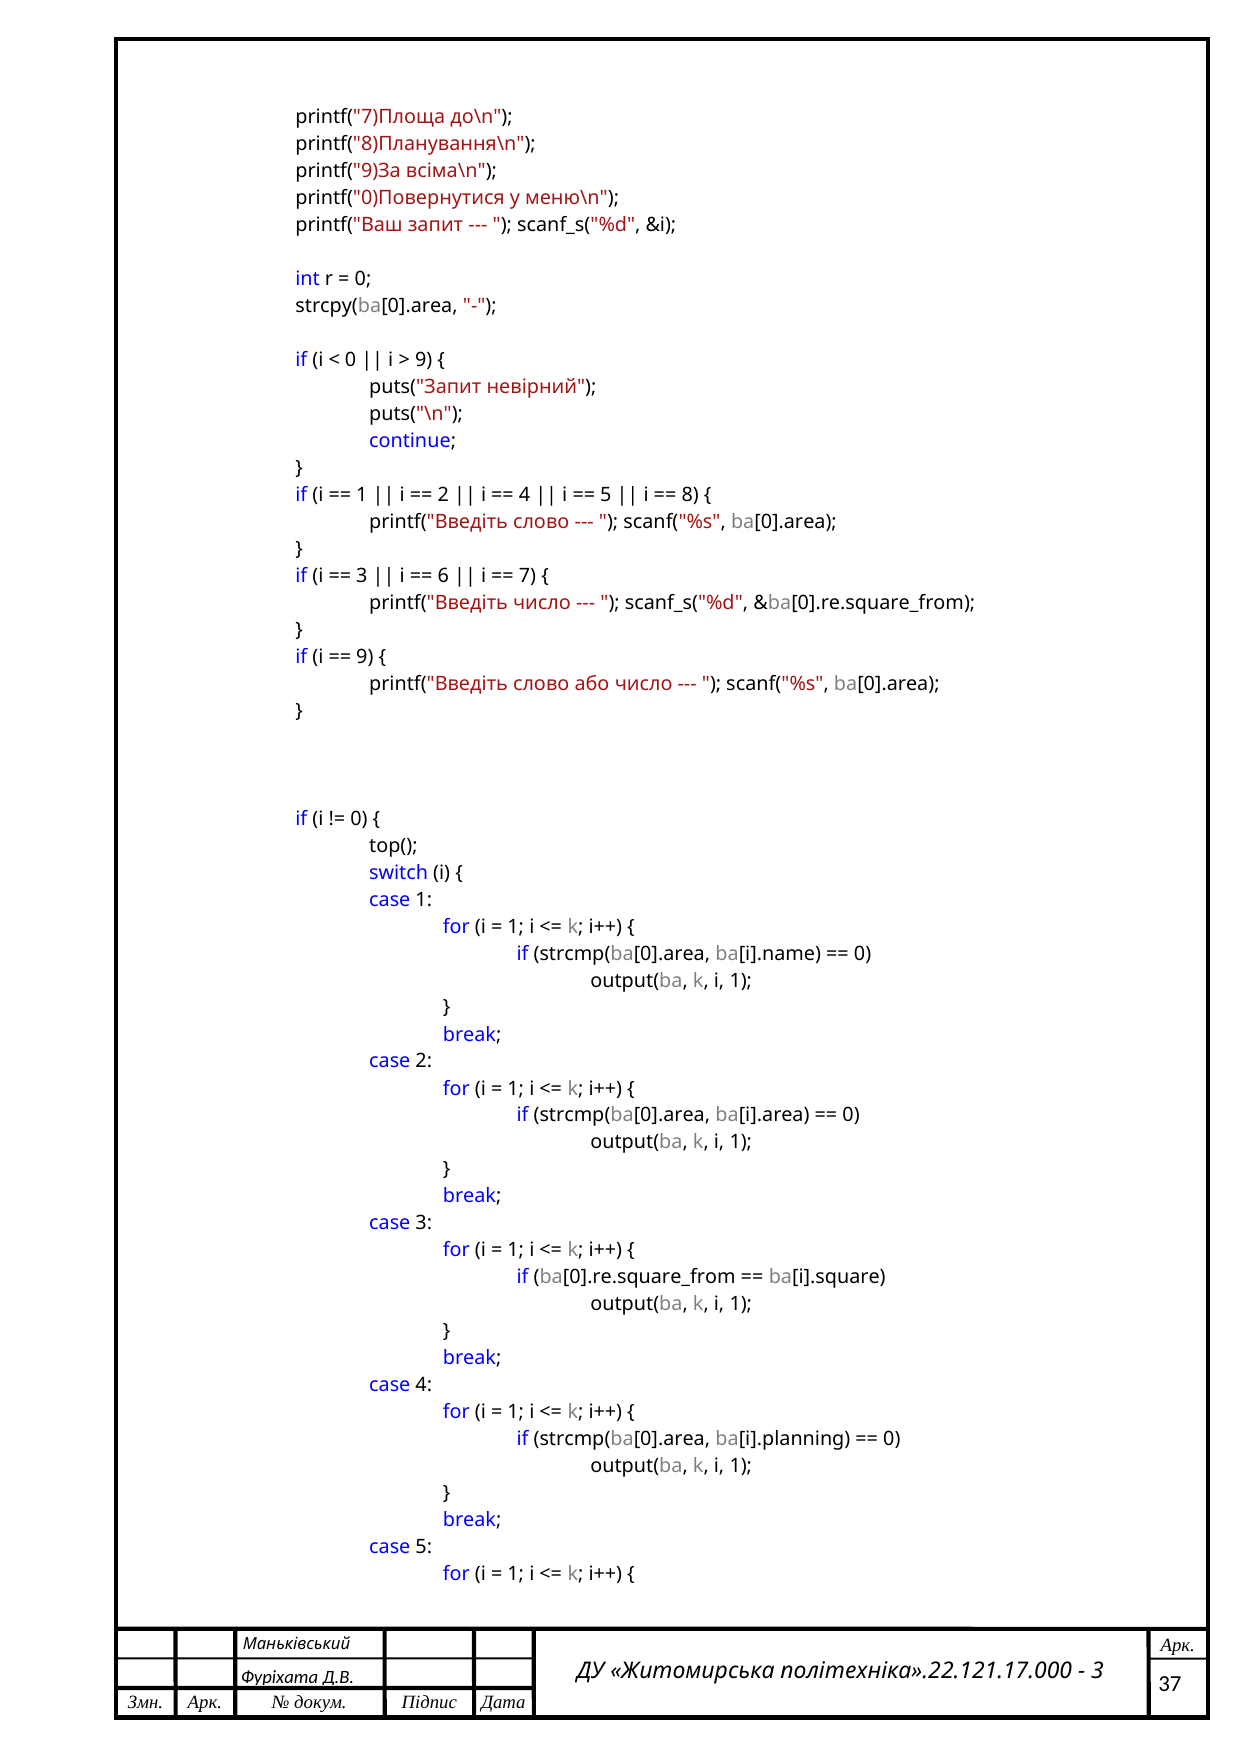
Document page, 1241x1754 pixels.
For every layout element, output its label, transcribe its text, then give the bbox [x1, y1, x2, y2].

text case 5: [148, 1532, 1181, 1559]
text break; [148, 1505, 1181, 1532]
text printf("Ваш запит --- "); scanf_s("%d", &i); [148, 210, 1181, 237]
text output(ba, k, i, 1); [148, 1451, 1181, 1478]
text if (strcmp(ba[0].area, ba[i].name) == 0) [148, 939, 1181, 966]
text if (ba[0].re.square_from == ba[i].square) [148, 1263, 1181, 1289]
text } [148, 1317, 1181, 1343]
text break; [148, 1020, 1181, 1047]
text output(ba, k, i, 1); [148, 1289, 1181, 1317]
text case 4: [148, 1371, 1181, 1397]
text if (i == 3 || i == 6 || i == 7) { [148, 561, 1181, 588]
text output(ba, k, i, 1); [148, 966, 1181, 993]
text case 2: [148, 1047, 1181, 1074]
text } [148, 1155, 1181, 1182]
text case 3: [148, 1209, 1181, 1236]
text continue; [148, 426, 1181, 453]
text case 1: [148, 885, 1181, 912]
text if (i != 0) { [148, 804, 1181, 831]
text top(); [148, 831, 1181, 858]
text } [148, 534, 1181, 561]
text for (i = 1; i <= k; i++) { [148, 1236, 1181, 1263]
text } [148, 696, 1181, 723]
text for (i = 1; i <= k; i++) { [148, 1074, 1181, 1101]
text puts("Запит невірний"); [148, 372, 1181, 399]
text puts("\n"); [148, 399, 1181, 426]
text for (i = 1; i <= k; i++) { [148, 1559, 1181, 1586]
text break; [148, 1343, 1181, 1371]
text switch (i) { [148, 858, 1181, 885]
text if (strcmp(ba[0].area, ba[i].planning) == 0) [148, 1424, 1181, 1451]
text printf("9)За всіма\n"); [148, 156, 1181, 183]
text printf("8)Планування\n"); [148, 129, 1181, 156]
text for (i = 1; i <= k; i++) { [148, 912, 1181, 939]
text } [148, 615, 1181, 642]
text int r = 0; [148, 264, 1181, 291]
text } [148, 453, 1181, 480]
text if (strcmp(ba[0].area, ba[i].area) == 0) [148, 1101, 1181, 1128]
text break; [148, 1182, 1181, 1209]
text } [148, 993, 1181, 1020]
text output(ba, k, i, 1); [148, 1128, 1181, 1155]
text printf("0)Повернутися у меню\n"); [148, 183, 1181, 210]
text printf("7)Площа до\n"); [148, 102, 1181, 129]
text strcpy(ba[0].area, "-"); [148, 291, 1181, 318]
text if (i == 9) { [148, 642, 1181, 669]
text printf("Введіть слово або число --- "); scanf("%s", ba[0].area); [148, 669, 1181, 696]
text } [148, 1478, 1181, 1505]
text if (i < 0 || i > 9) { [148, 345, 1181, 372]
text printf("Введіть слово --- "); scanf("%s", ba[0].area); [148, 507, 1181, 534]
text for (i = 1; i <= k; i++) { [148, 1397, 1181, 1424]
text printf("Введіть число --- "); scanf_s("%d", &ba[0].re.square_from); [148, 588, 1181, 615]
text if (i == 1 || i == 2 || i == 4 || i == 5 || i == 8) { [148, 480, 1181, 507]
